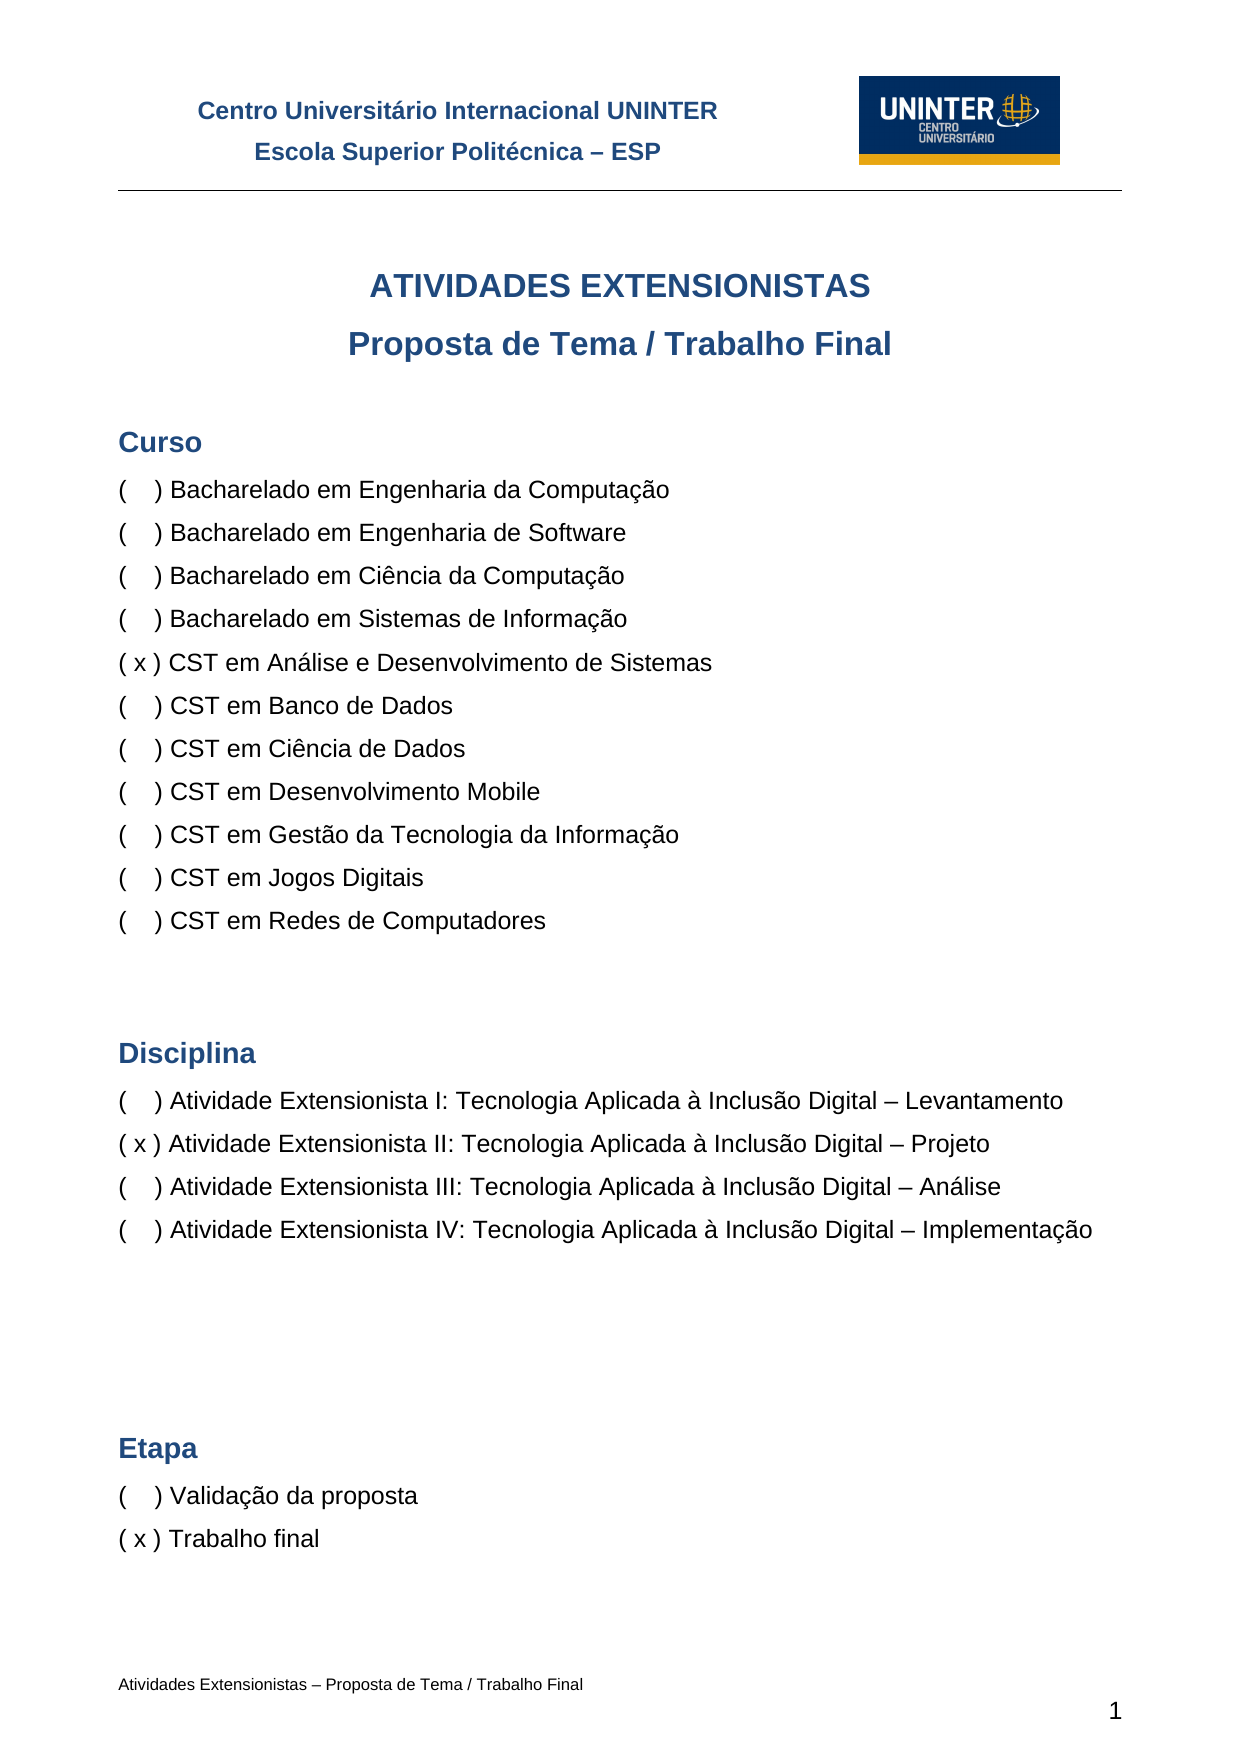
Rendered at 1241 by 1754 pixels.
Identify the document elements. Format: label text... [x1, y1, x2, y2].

text ( ) Atividade Extensionista IV: Tecnologia Aplicada à Inclusão Digital – Implementação [118, 1215, 1146, 1244]
picture [859, 76, 1060, 165]
text ATIVIDADES EXTENSIONISTAS [118, 266, 1122, 305]
text Disciplina [118, 1036, 1122, 1069]
text ( ) CST em Redes de Computadores [118, 906, 1122, 935]
text ( ) CST em Jogos Digitais [118, 863, 1122, 892]
text Etapa [118, 1431, 1122, 1464]
text ( ) Validação da proposta [118, 1481, 1122, 1510]
text ( ) Bacharelado em Sistemas de Informação [118, 604, 1122, 633]
text ( ) CST em Banco de Dados [118, 691, 1122, 719]
text ( ) CST em Ciência de Dados [118, 734, 1122, 763]
text ( ) Atividade Extensionista III: Tecnologia Aplicada à Inclusão Digital – Análise [118, 1172, 1122, 1201]
text ( x ) Trabalho final [118, 1524, 1122, 1553]
text ( x ) CST em Análise e Desenvolvimento de Sistemas [118, 648, 1122, 676]
text ( ) CST em Gestão da Tecnologia da Informação [118, 820, 1122, 849]
text ( ) Atividade Extensionista I: Tecnologia Aplicada à Inclusão Digital – Levantamento [118, 1086, 1122, 1115]
text ( ) Bacharelado em Engenharia de Software [118, 518, 1122, 547]
text ( ) CST em Desenvolvimento Mobile [118, 777, 1122, 806]
text Proposta de Tema / Trabalho Final [118, 324, 1122, 362]
text ( x ) Atividade Extensionista II: Tecnologia Aplicada à Inclusão Digital – Projeto [118, 1129, 1122, 1158]
text ( ) Bacharelado em Engenharia da Computação [118, 475, 1122, 504]
text ( ) Bacharelado em Ciência da Computação [118, 561, 1122, 590]
text Curso [118, 425, 1122, 458]
